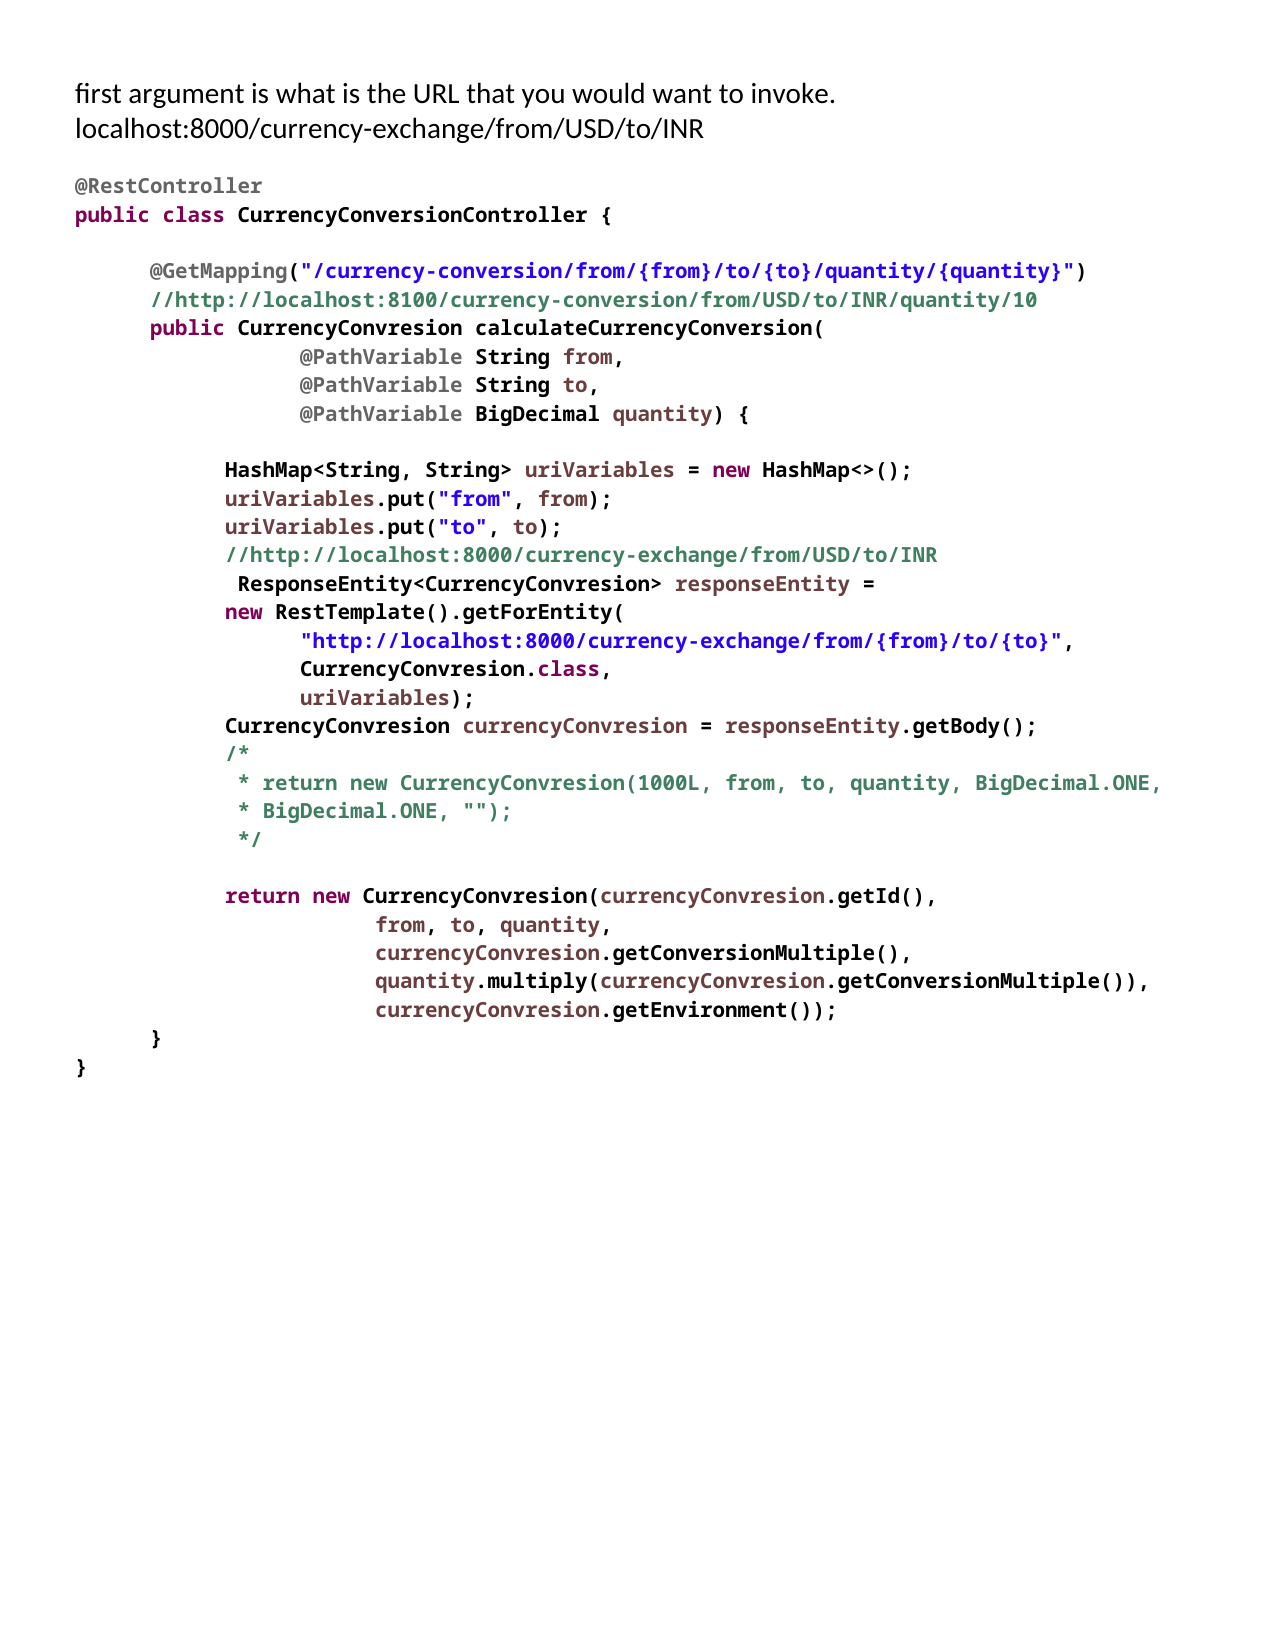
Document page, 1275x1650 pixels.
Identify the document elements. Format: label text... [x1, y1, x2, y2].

text "http://localhost:8000/currency-exchange/from/{from}/to/{to}", [225, 626, 1200, 654]
text uriVariables.put("from", from); [75, 484, 1200, 512]
text CurrencyConvresion.class, [75, 654, 1200, 683]
text @PathVariable String from, [75, 342, 1200, 370]
text public CurrencyConvresion calculateCurrencyConversion( [75, 313, 1200, 342]
text @PathVariable BigDecimal quantity) { [75, 399, 1200, 427]
text uriVariables.put("to", to); [75, 512, 1200, 541]
text } [75, 1052, 1200, 1080]
text /* [75, 739, 1200, 768]
text uriVariables); [225, 683, 1200, 711]
text quantity.multiply(currencyConvresion.getConversionMultiple()), [75, 967, 1200, 995]
text */ [75, 825, 1200, 853]
text HashMap<String, String> uriVariables = new HashMap<>(); [75, 455, 1200, 484]
text ResponseEntity<CurrencyConvresion> responseEntity = [75, 569, 1200, 597]
text public class CurrencyConversionController { [75, 200, 1200, 228]
text localhost:8000/currency-exchange/from/USD/to/INR [75, 111, 1200, 146]
text return new CurrencyConvresion(currencyConvresion.getId(), [75, 881, 1200, 910]
text currencyConvresion.getConversionMultiple(), [75, 938, 1200, 967]
text @GetMapping("/currency-conversion/from/{from}/to/{to}/quantity/{quantity}") [75, 257, 1200, 285]
text @PathVariable String to, [75, 370, 1200, 399]
text } [75, 1023, 1200, 1052]
text currencyConvresion.getEnvironment()); [75, 995, 1200, 1023]
text * BigDecimal.ONE, ""); [75, 796, 1200, 825]
text from, to, quantity, [75, 910, 1200, 938]
text new RestTemplate().getForEntity( [150, 597, 1200, 626]
text * return new CurrencyConvresion(1000L, from, to, quantity, BigDecimal.ONE, [75, 768, 1200, 796]
text CurrencyConvresion currencyConvresion = responseEntity.getBody(); [75, 711, 1200, 739]
text first argument is what is the URL that you would want to invoke. [75, 75, 1200, 111]
text //http://localhost:8000/currency-exchange/from/USD/to/INR [75, 541, 1200, 569]
text @RestController [75, 172, 1200, 200]
text //http://localhost:8100/currency-conversion/from/USD/to/INR/quantity/10 [75, 285, 1200, 313]
